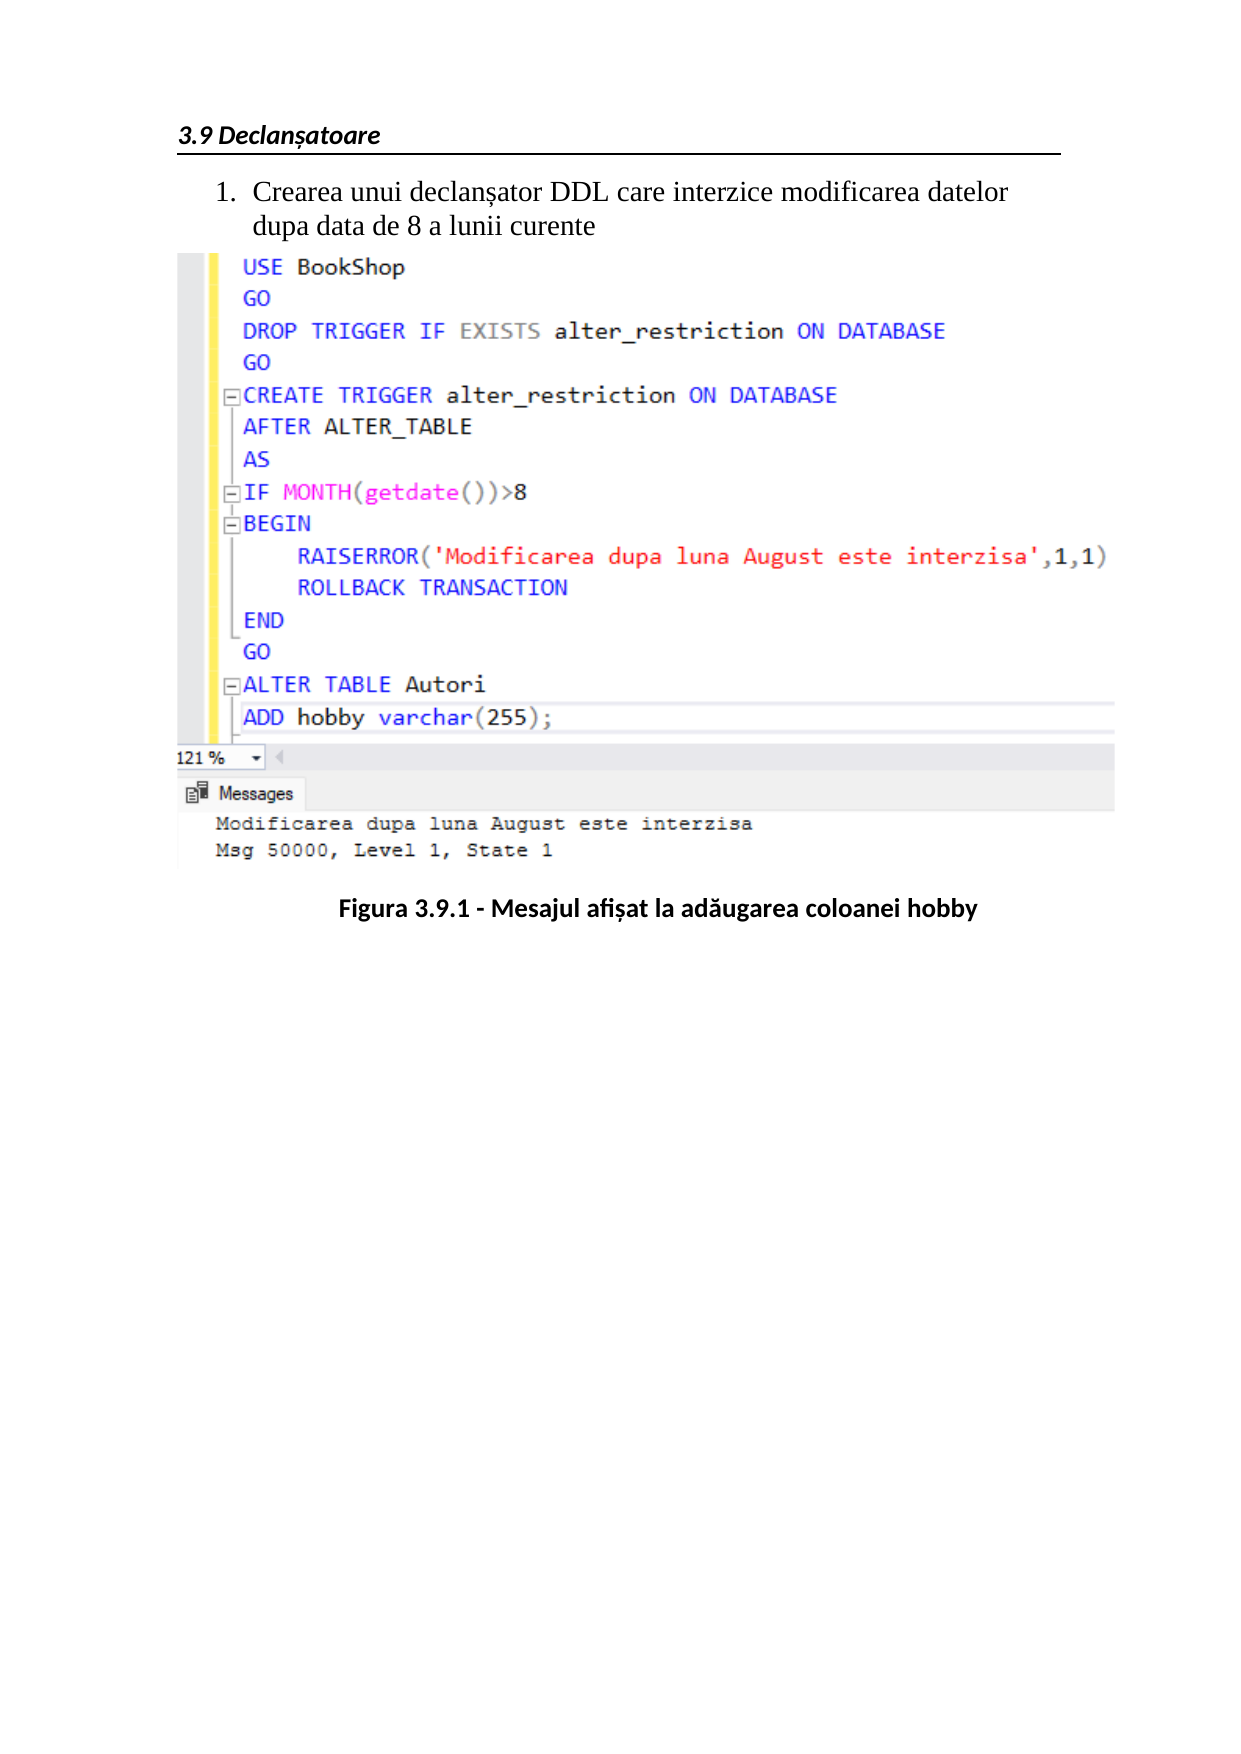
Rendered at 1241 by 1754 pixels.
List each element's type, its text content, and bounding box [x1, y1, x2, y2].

list Crearea unui declanșator DDL care interzice modificarea datelor dupa data de 8 a lunii curente [215, 174, 1061, 241]
picture [177, 253, 1115, 869]
text 3.9 Declanșatoare [177, 118, 1061, 153]
text Figura 3.9.1 - Mesajul afișat la adăugarea coloanei hobby [256, 891, 1061, 924]
